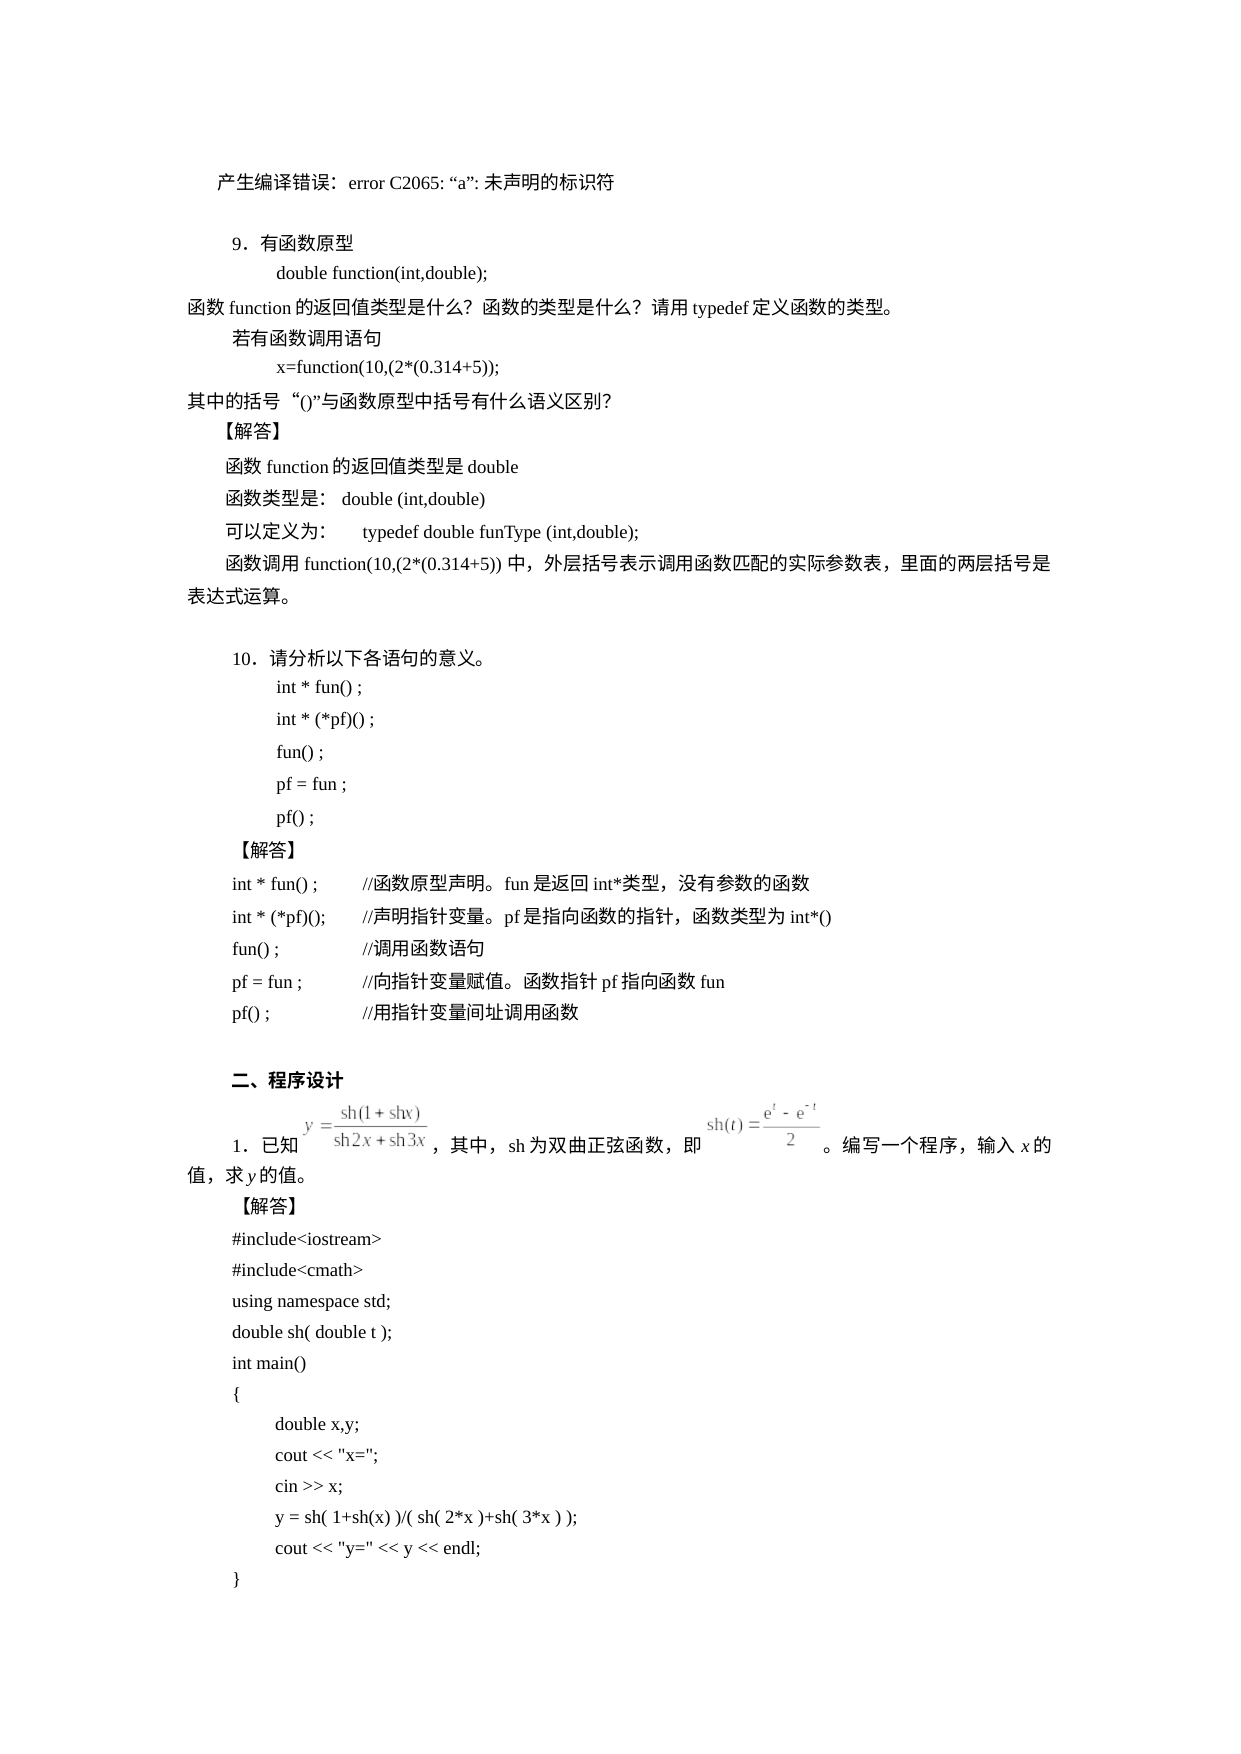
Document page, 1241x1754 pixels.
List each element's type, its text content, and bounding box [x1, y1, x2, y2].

subtitle 二、程序设计 [187, 1063, 1053, 1096]
text 【解答】 [187, 414, 1053, 446]
text #include<cmath> [232, 1250, 1053, 1281]
text fun() ; //调用函数语句 [187, 929, 1053, 961]
text 函数function的返回值类型是什么？函数的类型是什么？请用typedef定义函数的类型。 [187, 289, 1053, 319]
text double x,y; [232, 1404, 1053, 1435]
text int * fun() ; //函数原型声明。fun是返回int*类型，没有参数的函数 [187, 865, 1053, 896]
text y = sh( 1+sh(x) )/( sh( 2*x )+sh( 3*x ) ); [232, 1497, 1053, 1527]
text 可以定义为： typedef double funType (int,double); [187, 511, 1053, 544]
text 若有函数调用语句 [187, 319, 1053, 350]
text x=function(10,(2*(0.314+5)); [187, 350, 1053, 383]
text cout << "y=" << y << endl; [232, 1527, 1053, 1558]
text double sh( double t ); [232, 1312, 1053, 1342]
text 1．已知，其中，sh为双曲正弦函数，即。编写一个程序，输入x的值，求y的值。 [187, 1096, 1053, 1188]
text #include<iostream> [232, 1219, 1053, 1250]
text 10．请分析以下各语句的意义。 [187, 639, 1053, 670]
text 其中的括号“()”与函数原型中括号有什么语义区别？ [187, 383, 1053, 414]
text 函数调用function(10,(2*(0.314+5)) 中，外层括号表示调用函数匹配的实际参数表，里面的两层括号是表达式运算。 [187, 544, 1053, 609]
text double function(int,double); [187, 256, 1053, 289]
text cout << "x="; [232, 1435, 1053, 1466]
text fun() ; [187, 735, 1053, 768]
text pf() ; [187, 800, 1053, 833]
text int main() [232, 1342, 1053, 1373]
text using namespace std; [232, 1281, 1053, 1312]
text 【解答】 [232, 1188, 1053, 1219]
text int * (*pf)(); //声明指针变量。pf是指向函数的指针，函数类型为int*() [187, 896, 1053, 929]
text } [232, 1558, 1053, 1589]
text 函数function的返回值类型是double [187, 446, 1053, 479]
text 产生编译错误：error C2065: “a”: 未声明的标识符 [217, 162, 1053, 194]
text 9．有函数原型 [187, 225, 1053, 256]
text pf = fun ; [187, 768, 1053, 800]
text 函数类型是： double (int,double) [187, 479, 1053, 511]
text cin >> x; [232, 1466, 1053, 1497]
text pf = fun ; //向指针变量赋值。函数指针pf指向函数fun [187, 961, 1053, 994]
text { [232, 1373, 1053, 1404]
text 【解答】 [187, 833, 1053, 865]
text int * fun() ; [187, 670, 1053, 703]
text pf() ; //用指针变量间址调用函数 [187, 994, 1053, 1024]
text int * (*pf)() ; [187, 703, 1053, 735]
